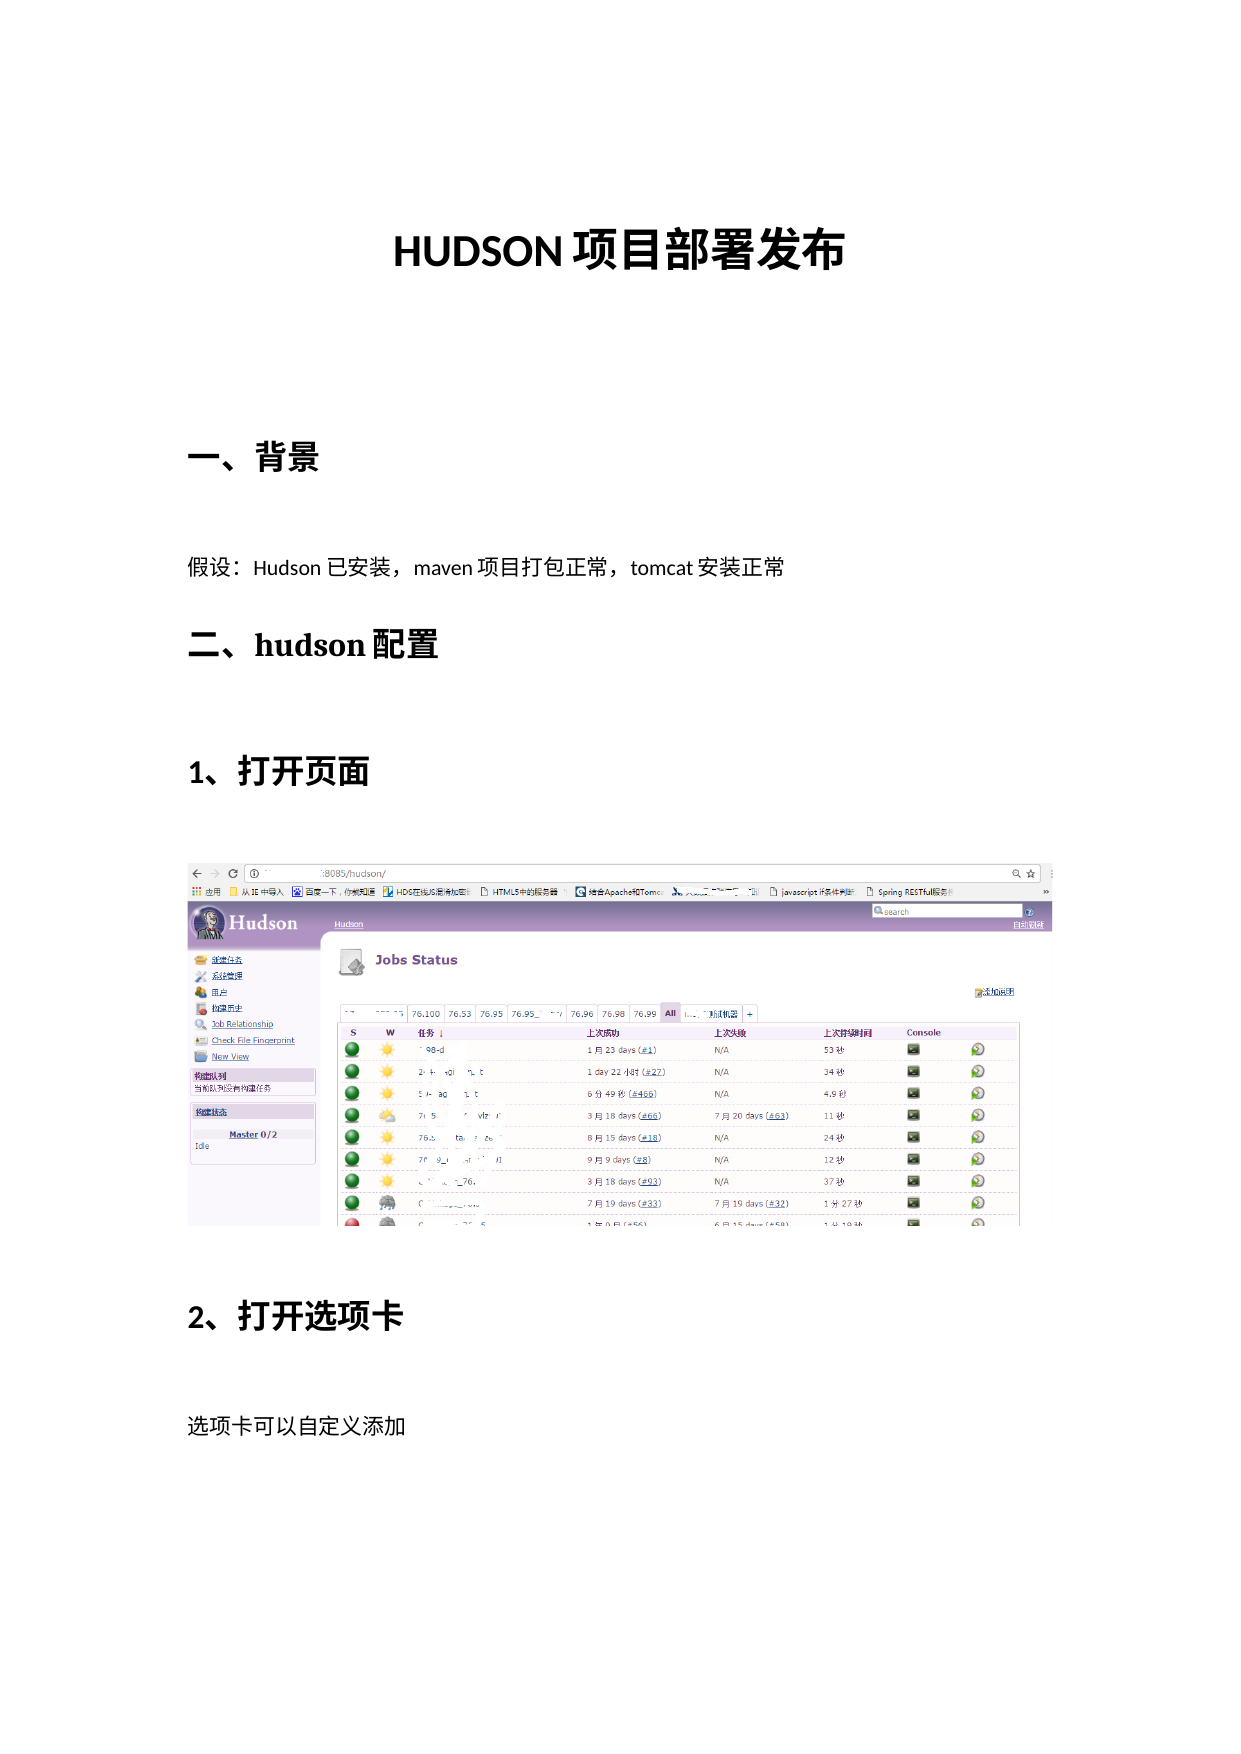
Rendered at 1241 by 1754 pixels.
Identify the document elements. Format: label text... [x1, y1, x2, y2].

subtitle 一、背景 [187, 423, 1053, 488]
text 选项卡可以自定义添加 [187, 1408, 1053, 1441]
text 假设：Hudson已安装，maven项目打包正常，tomcat安装正常 [187, 550, 1053, 582]
subtitle 1、打开页面 [187, 737, 1053, 802]
subtitle HUDSON项目部署发布 [187, 197, 1053, 295]
subtitle 2、打开选项卡 [187, 1281, 1053, 1346]
subtitle 二、hudson配置 [187, 609, 1053, 674]
picture [187, 863, 1053, 1226]
